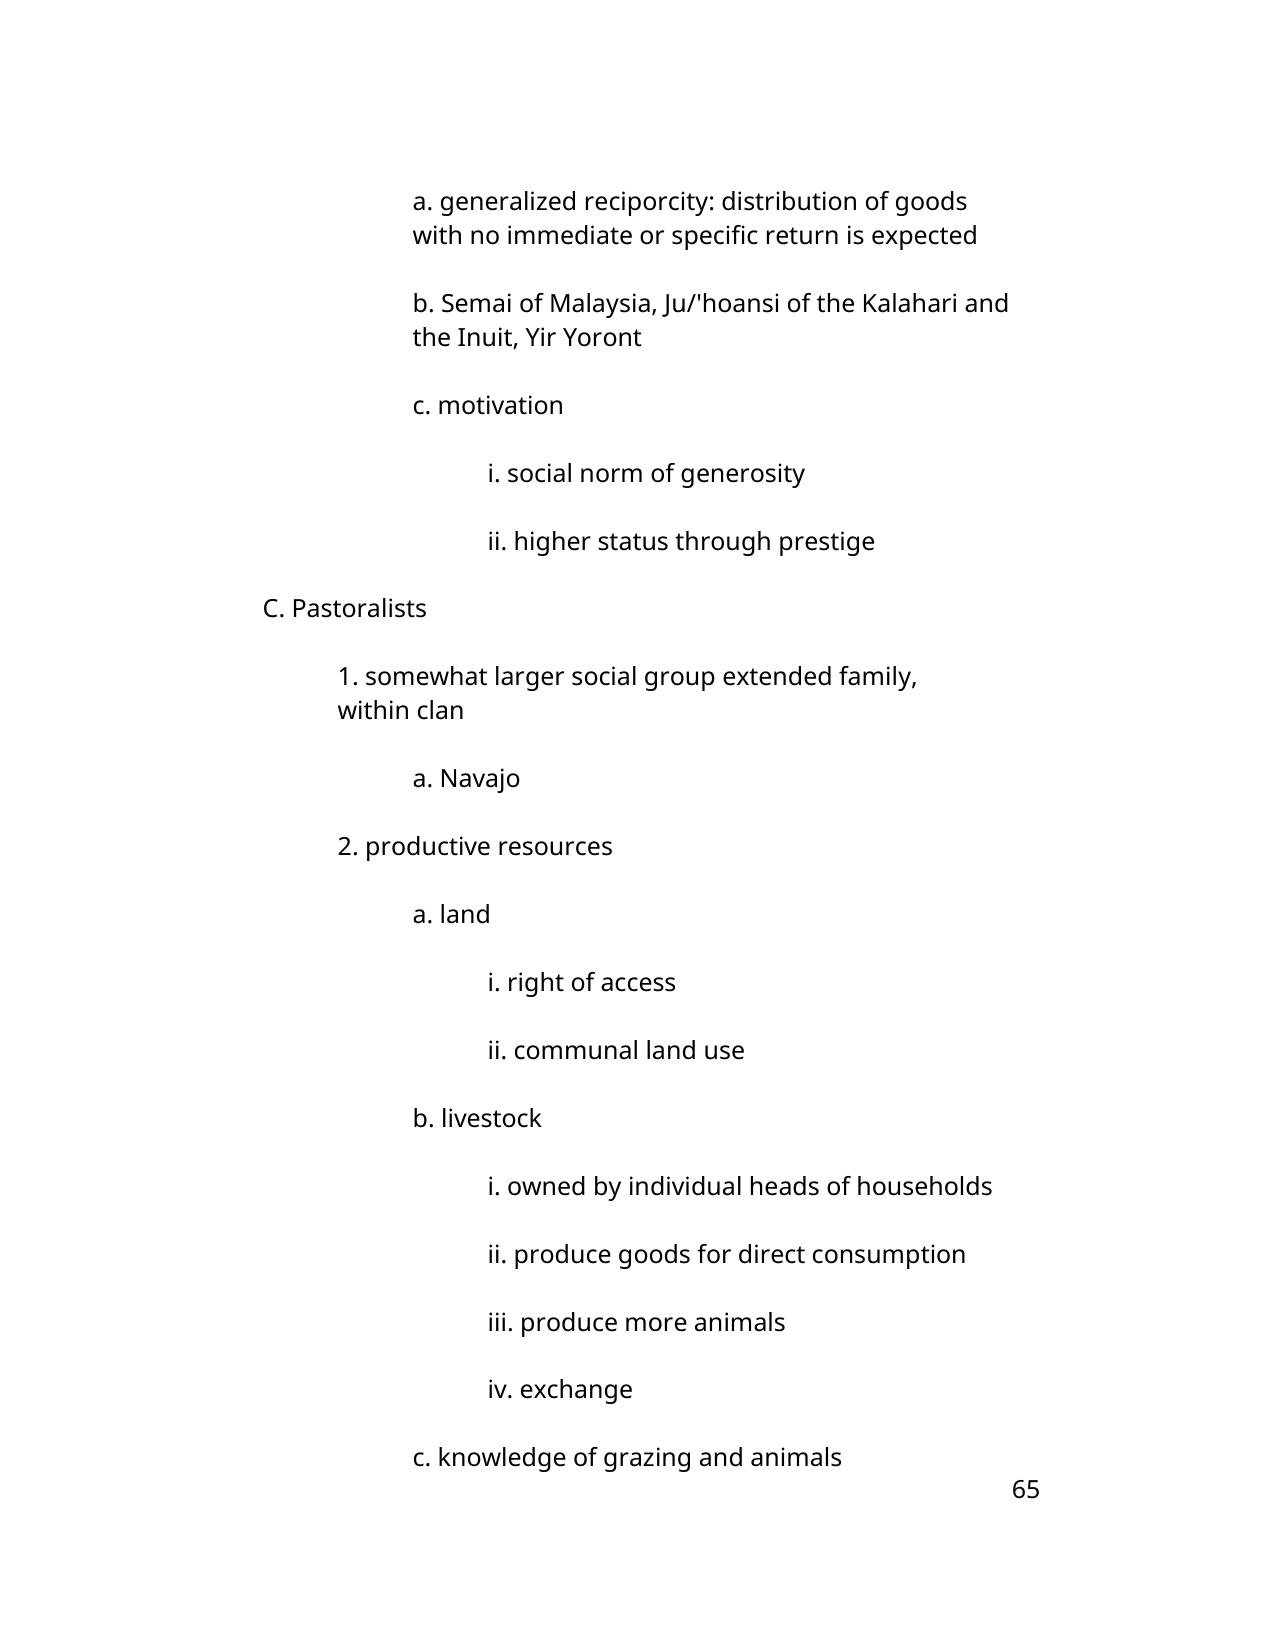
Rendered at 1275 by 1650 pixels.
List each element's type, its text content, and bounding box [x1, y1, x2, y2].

text ii. higher status through prestige [187, 523, 1087, 557]
text b. livestock [187, 1101, 1087, 1135]
text the Inuit, Yir Yoront [187, 320, 1087, 354]
text with no immediate or specific return is expected [187, 218, 1087, 252]
text a. Navajo [187, 761, 1087, 795]
text ii. produce goods for direct consumption [187, 1237, 1087, 1271]
text i. right of access [187, 965, 1087, 999]
text C. Pastoralists [187, 591, 1087, 625]
text 1. somewhat larger social group extended family, [187, 659, 1087, 693]
text iv. exchange [187, 1372, 1087, 1406]
text a. generalized reciporcity: distribution of goods [187, 184, 1087, 218]
text ii. communal land use [187, 1033, 1087, 1067]
text c. knowledge of grazing and animals [187, 1440, 1087, 1474]
text c. motivation [187, 388, 1087, 422]
text 2. productive resources [187, 829, 1087, 863]
text i. owned by individual heads of households [187, 1169, 1087, 1203]
text iii. produce more animals [187, 1304, 1087, 1338]
text a. land [187, 897, 1087, 931]
text i. social norm of generosity [187, 456, 1087, 489]
text within clan [187, 693, 1087, 727]
text b. Semai of Malaysia, Ju/'hoansi of the Kalahari and [187, 286, 1087, 320]
